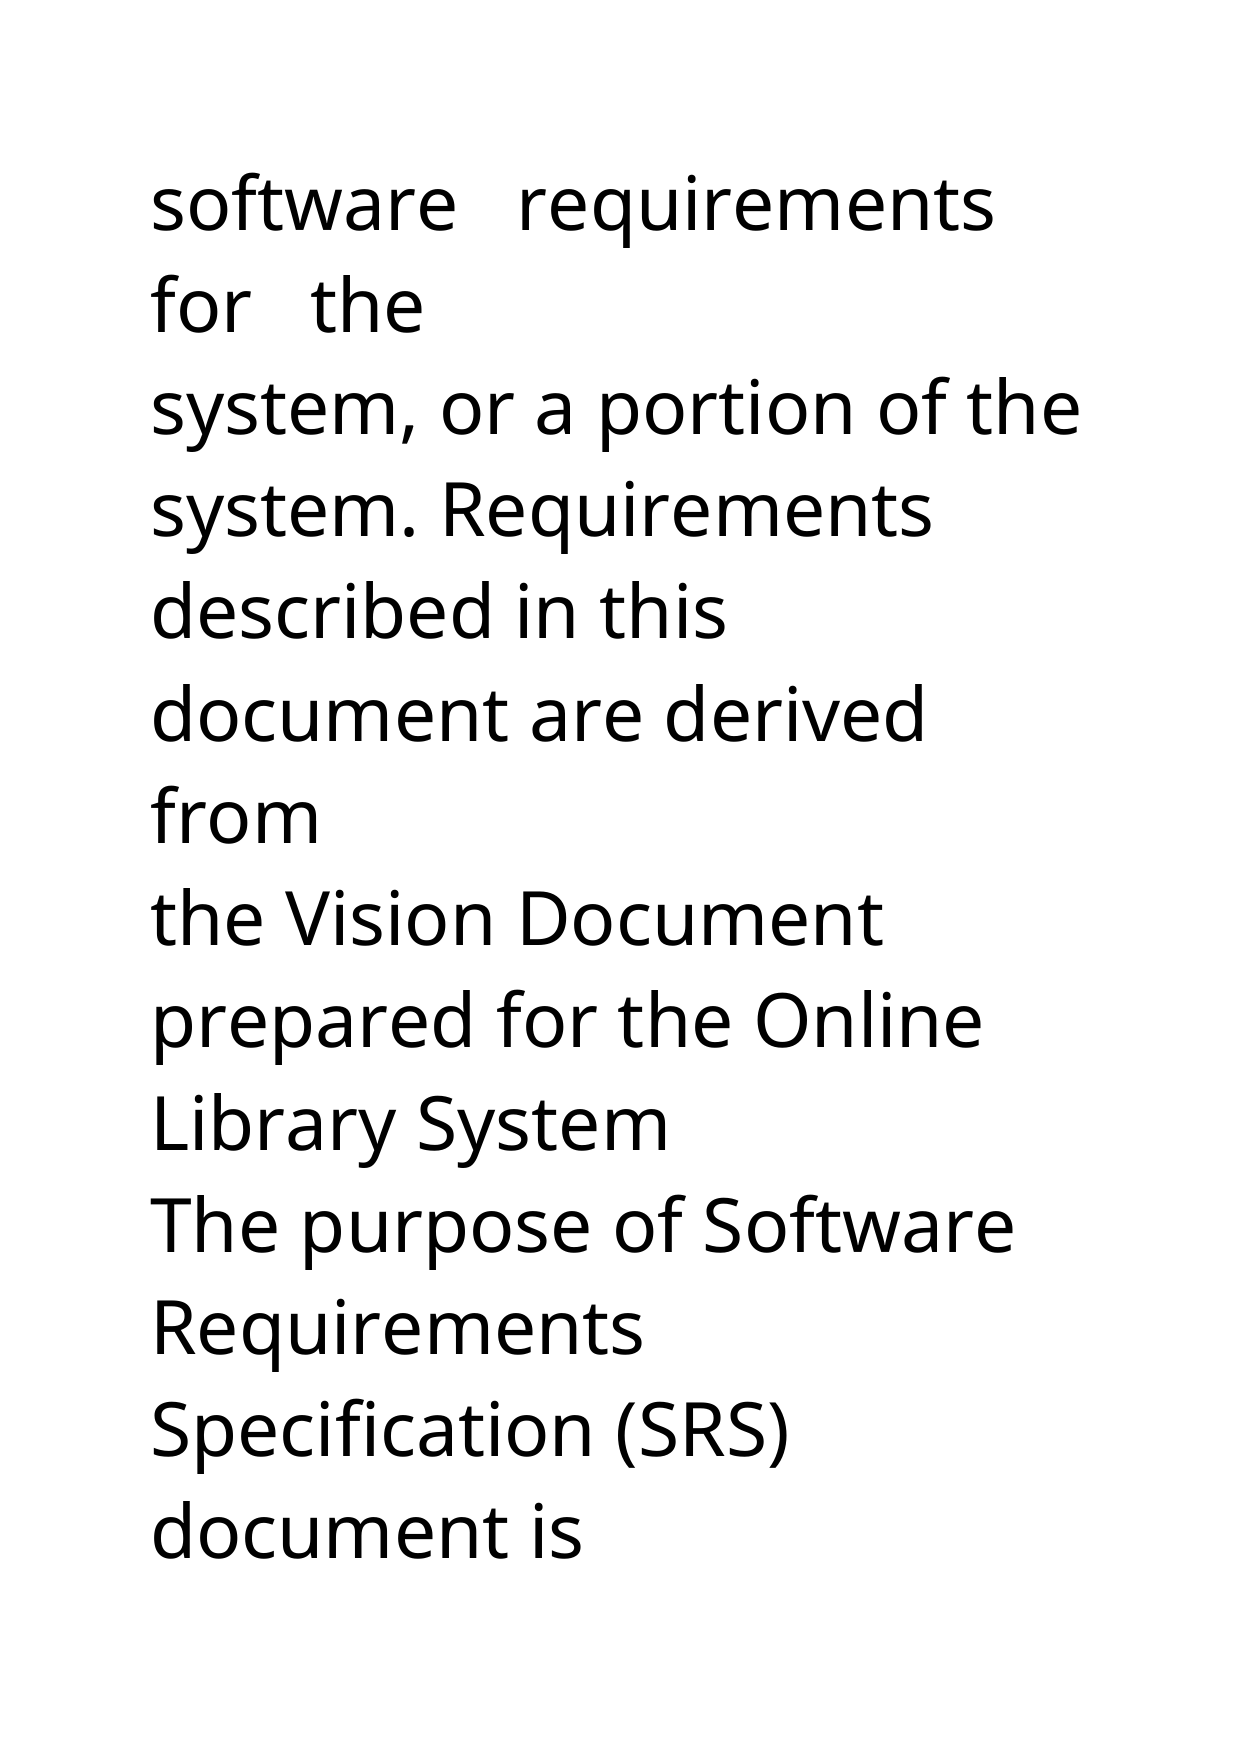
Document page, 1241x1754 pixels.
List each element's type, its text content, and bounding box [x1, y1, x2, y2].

text The purpose of Software Requirements Specification (SRS) document is [150, 1172, 1090, 1581]
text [150, 150, 1090, 354]
text system, or a portion of the system. Requirements described in this document are derived from [150, 354, 1090, 865]
text the Vision Document prepared for the Online Library System [150, 865, 1090, 1172]
